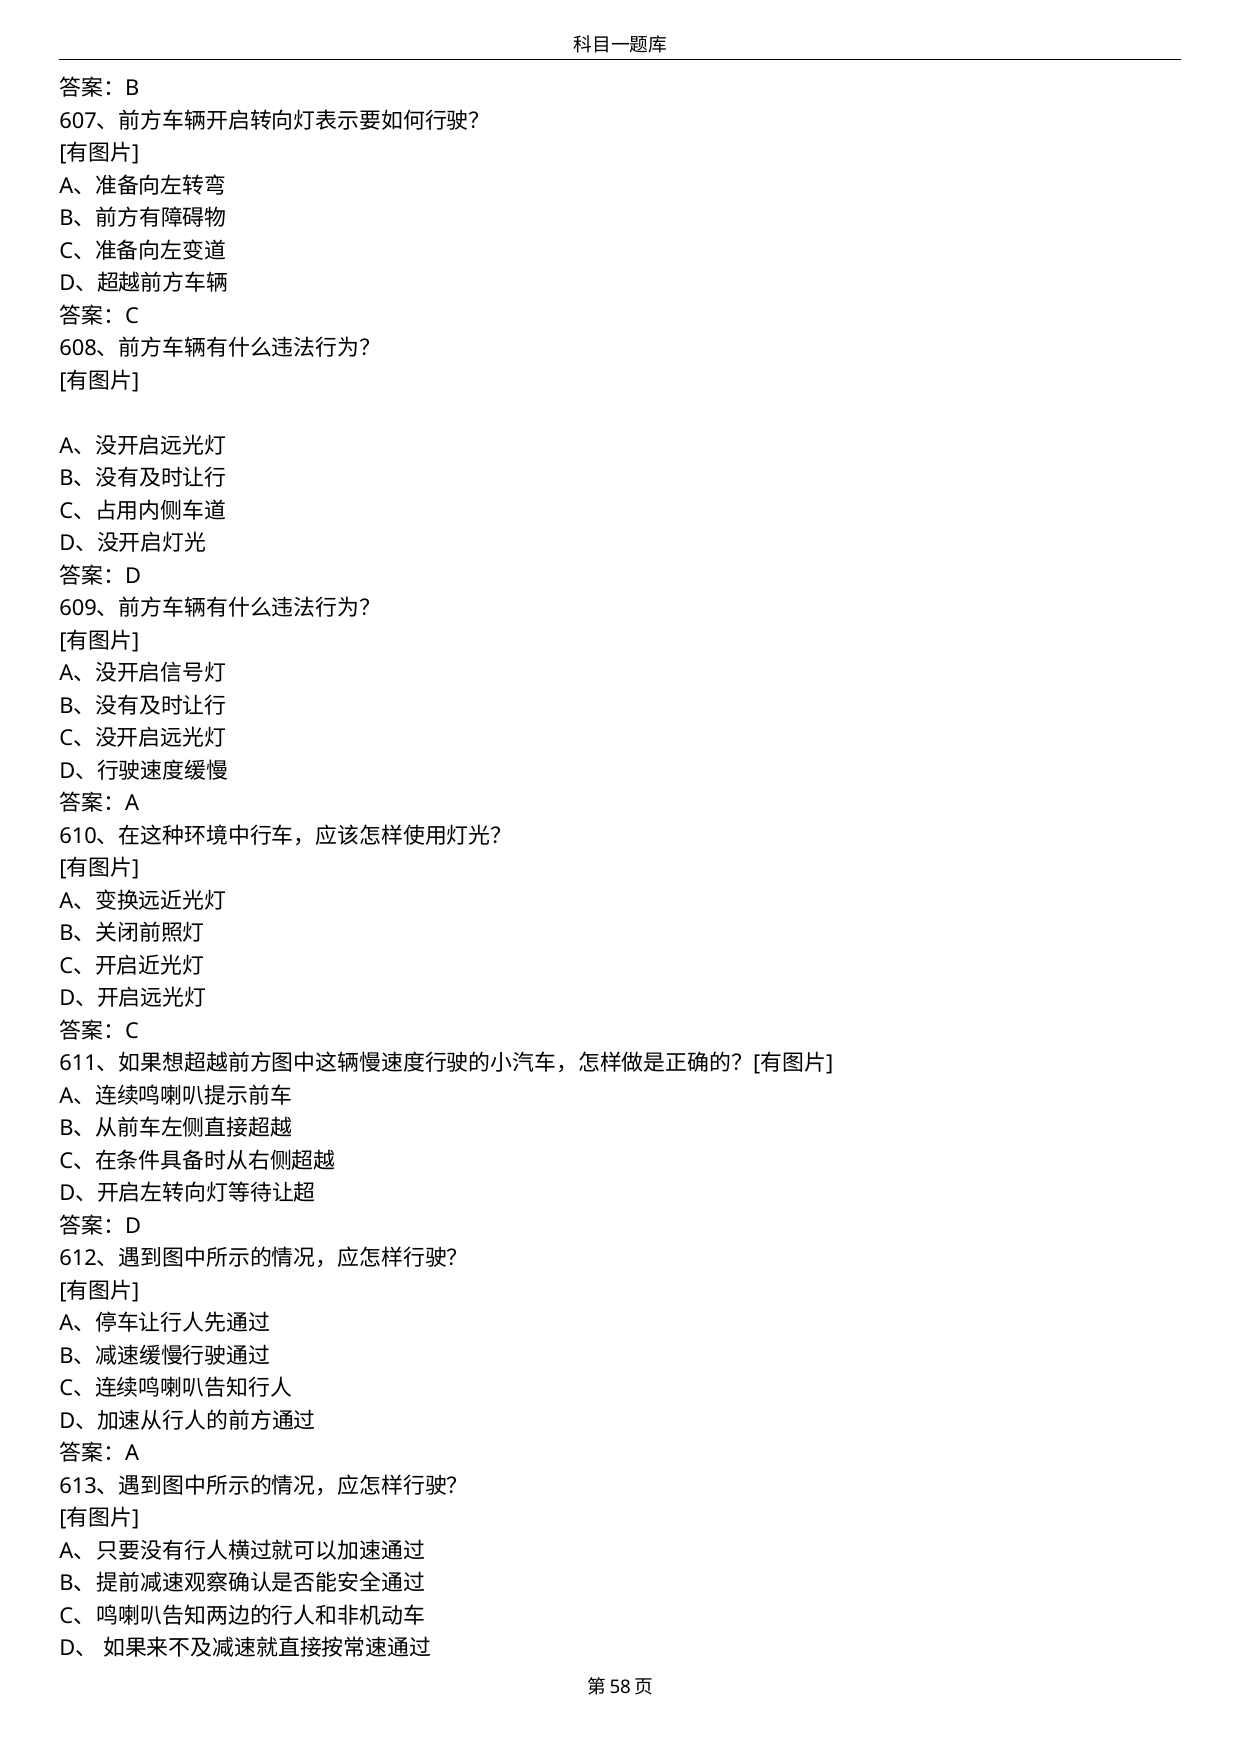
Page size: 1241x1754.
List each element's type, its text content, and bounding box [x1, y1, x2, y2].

text D、加速从行人的前方通过 [59, 1402, 1181, 1435]
text 608、前方车辆有什么违法行为？ [59, 330, 1181, 362]
text 答案：D [59, 1207, 1181, 1240]
text C、准备向左变道 [59, 232, 1181, 265]
text 答案：A [59, 785, 1181, 817]
text 答案：D [59, 557, 1181, 590]
text B、没有及时让行 [59, 687, 1181, 720]
text B、关闭前照灯 [59, 915, 1181, 947]
text B、前方有障碍物 [59, 200, 1181, 232]
list 如果来不及减速就直接按常速通过 [59, 1630, 1181, 1662]
text [有图片] [59, 850, 1181, 882]
text C、没开启远光灯 [59, 720, 1181, 752]
list 鸣喇叭告知两边的行人和非机动车 [59, 1597, 1181, 1630]
list 提前减速观察确认是否能安全通过 [59, 1565, 1181, 1597]
text 609、前方车辆有什么违法行为？ [59, 590, 1181, 622]
text D、开启左转向灯等待让超 [59, 1175, 1181, 1207]
text C、在条件具备时从右侧超越 [59, 1142, 1181, 1175]
text 答案：C [59, 1012, 1181, 1045]
text C、占用内侧车道 [59, 492, 1181, 525]
text D、超越前方车辆 [59, 265, 1181, 297]
text A、没开启信号灯 [59, 655, 1181, 687]
text A、变换远近光灯 [59, 882, 1181, 915]
text 607、前方车辆开启转向灯表示要如何行驶？ [59, 102, 1181, 135]
text D、开启远光灯 [59, 980, 1181, 1012]
text [有图片] [59, 622, 1181, 655]
text D、行驶速度缓慢 [59, 752, 1181, 785]
text C、连续鸣喇叭告知行人 [59, 1370, 1181, 1402]
text A、准备向左转弯 [59, 167, 1181, 200]
text 611、如果想超越前方图中这辆慢速度行驶的小汽车，怎样做是正确的？[有图片] [59, 1045, 1181, 1077]
text A、连续鸣喇叭提示前车 [59, 1077, 1181, 1110]
text [有图片] [59, 135, 1181, 167]
text B、没有及时让行 [59, 460, 1181, 492]
text 613、遇到图中所示的情况，应怎样行驶？ [59, 1467, 1181, 1500]
text A、没开启远光灯 [59, 427, 1181, 460]
text 610、在这种环境中行车，应该怎样使用灯光？ [59, 817, 1181, 850]
text 答案：B [59, 70, 1181, 102]
text B、从前车左侧直接超越 [59, 1110, 1181, 1142]
text C、开启近光灯 [59, 947, 1181, 980]
text D、没开启灯光 [59, 525, 1181, 557]
text 答案：A [59, 1435, 1181, 1467]
text [有图片] [59, 1500, 1181, 1532]
text 答案：C [59, 297, 1181, 330]
text [有图片] [59, 362, 1181, 395]
text [有图片] [59, 1272, 1181, 1305]
text 612、遇到图中所示的情况，应怎样行驶？ [59, 1240, 1181, 1272]
list 只要没有行人横过就可以加速通过 [59, 1532, 1181, 1565]
text A、停车让行人先通过 [59, 1305, 1181, 1337]
text B、减速缓慢行驶通过 [59, 1337, 1181, 1370]
